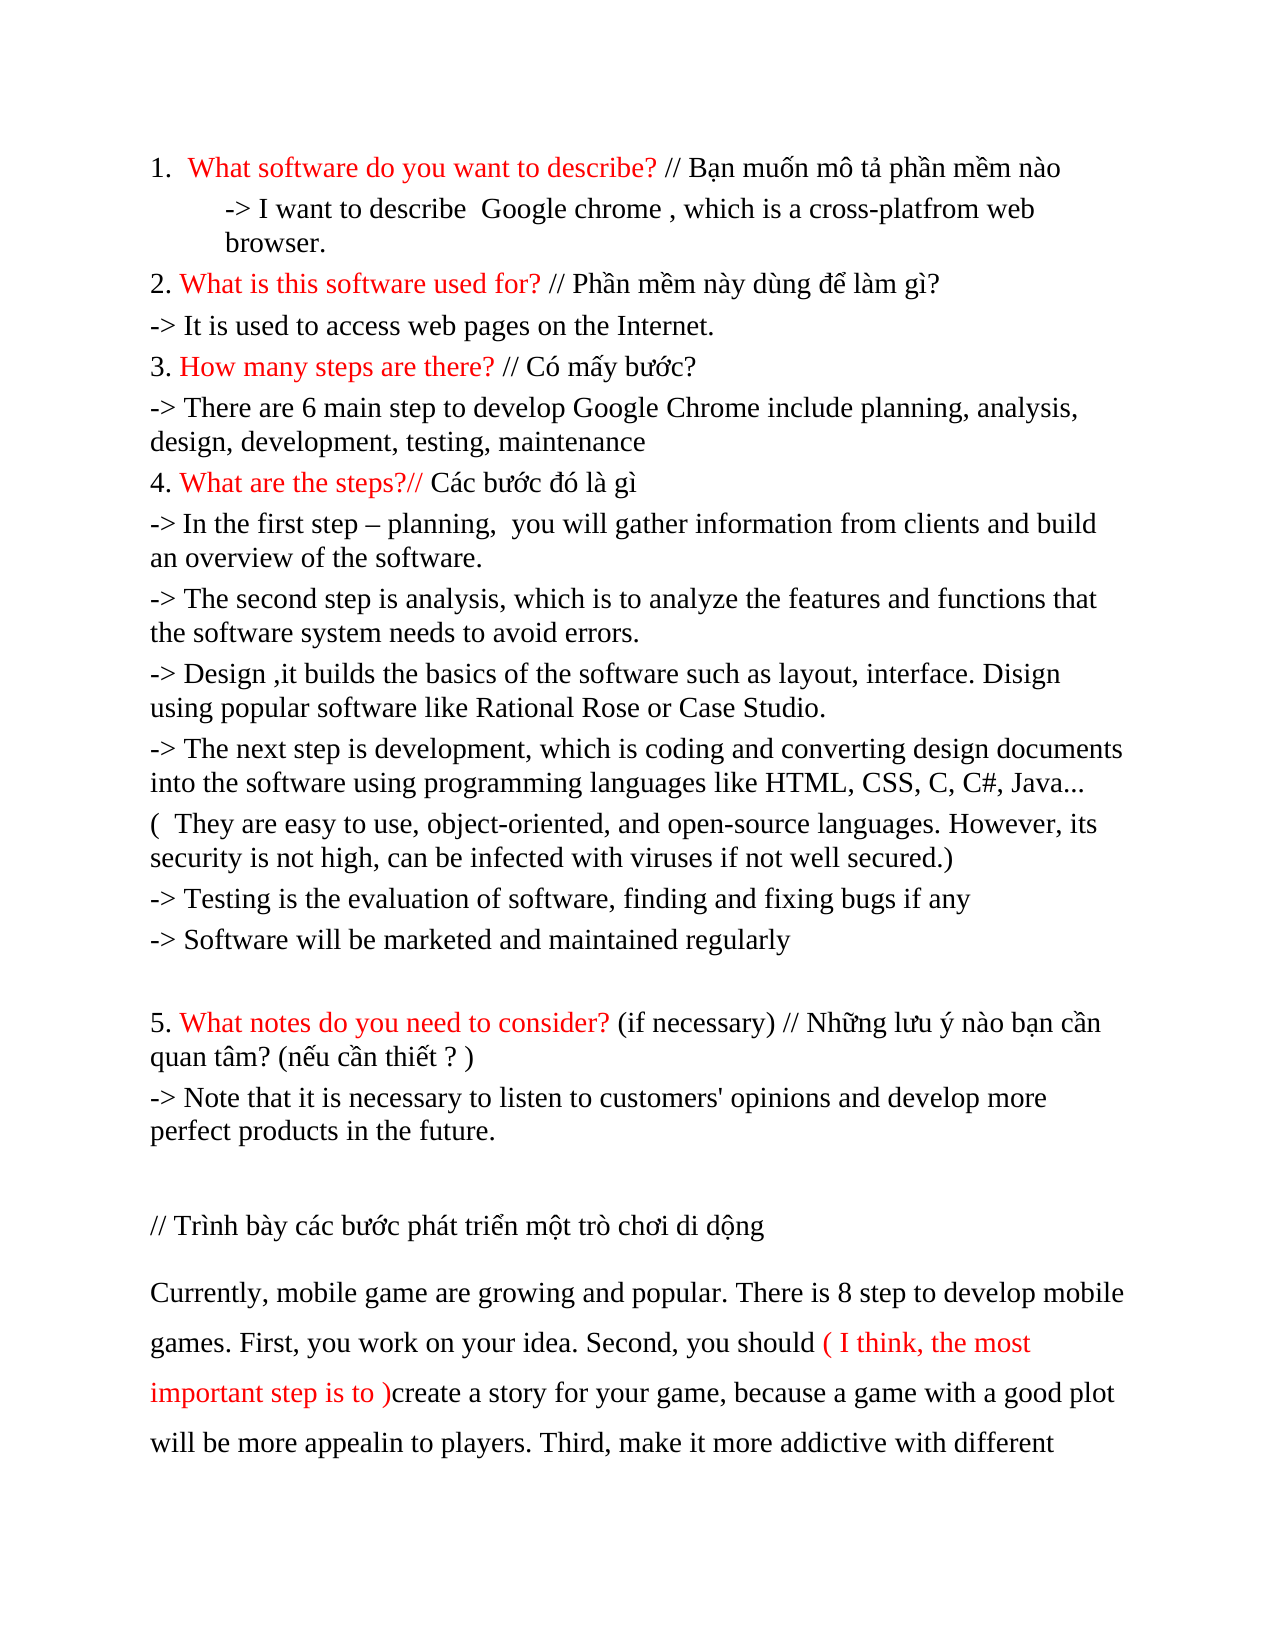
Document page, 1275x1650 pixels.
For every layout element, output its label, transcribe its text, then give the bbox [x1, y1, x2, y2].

text -> The next step is development, which is coding and converting design documents into the software using programming languages ​​like HTML, CSS, C, C#, Java... [150, 731, 1125, 798]
text -> I want to describe Google chrome , which is a cross-platfrom web browser. [225, 191, 1125, 258]
text -> Note that it is necessary to listen to customers' opinions and develop more perfect products in the future. [150, 1080, 1125, 1147]
text -> There are 6 main step to develop Google Chrome include planning, analysis, design, development, testing, maintenance [150, 390, 1125, 457]
text 5. What notes do you need to consider? (if necessary) // Những lưu ý nào bạn cần quan tâm? (nếu cần thiết ? ) [150, 1005, 1125, 1072]
list What software do you want to describe? // Bạn muốn mô tả phần mềm nào [150, 150, 1125, 183]
text -> Testing is the evaluation of software, finding and fixing bugs if any [150, 881, 1125, 914]
text -> In the first step – planning, you will gather information from clients and build an overview of the software. [150, 507, 1125, 574]
text ( They are easy to use, object-oriented, and open-source languages. However, its security is not high, can be infected with viruses if not well secured.) [150, 806, 1125, 873]
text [150, 1275, 1125, 1459]
text -> The second step is analysis, which is to analyze the features and functions that the software system needs to avoid errors. [150, 581, 1125, 648]
text 4. What are the steps?// Các bước đó là gì [150, 465, 1125, 499]
text -> Design ,it builds the basics of the software such as layout, interface. Disign using popular software like Rational Rose or Case Studio. [150, 656, 1125, 723]
text 3. How many steps are there? // Có mấy bước? [150, 349, 1125, 382]
text -> It is used to access web pages on the Internet. [150, 308, 1125, 341]
text 2. What is this software used for? // Phần mềm này dùng để làm gì? [150, 266, 1125, 300]
text // Trình bày các bước phát triển một trò chơi di dộng [150, 1208, 1125, 1241]
text -> Software will be marketed and maintained regularly [150, 922, 1125, 956]
